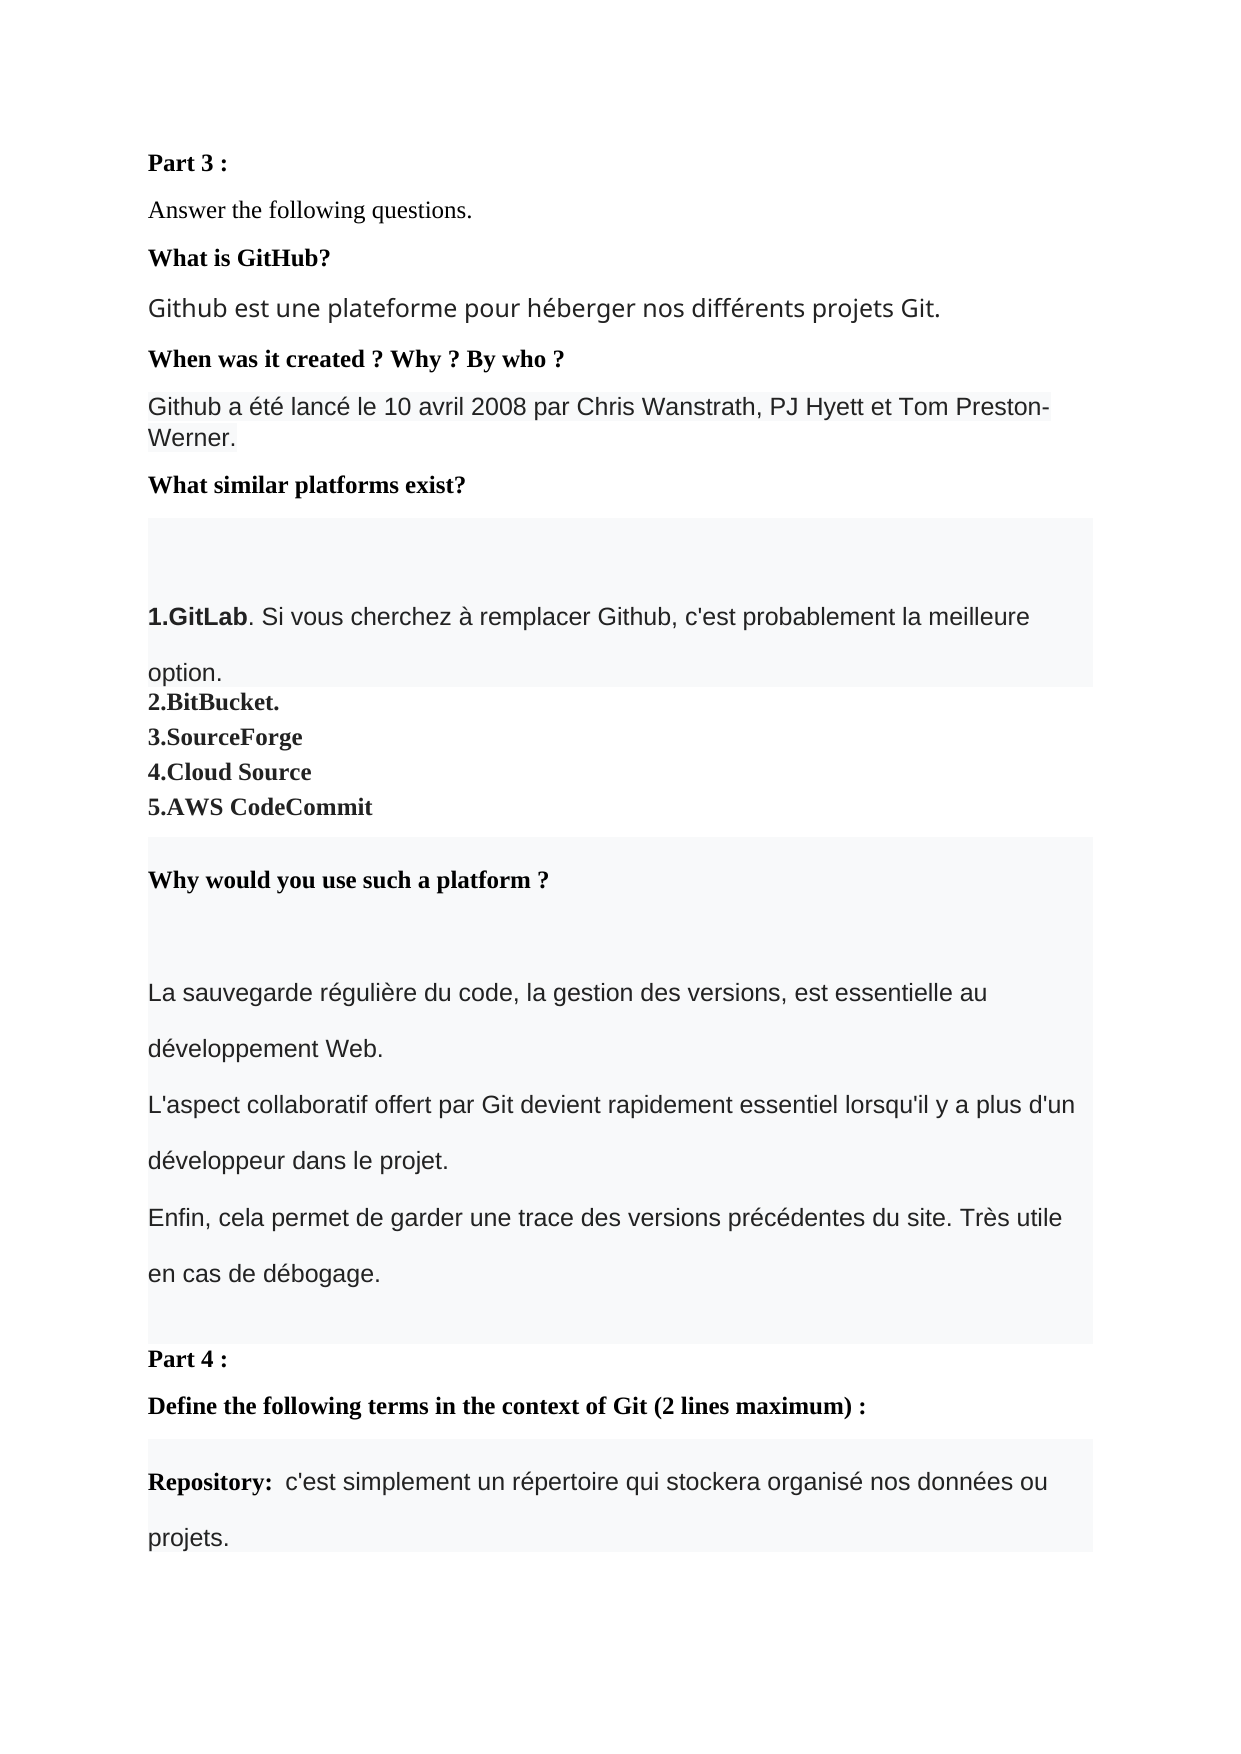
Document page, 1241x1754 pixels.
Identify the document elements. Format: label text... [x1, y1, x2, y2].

text Repository: c'est simplement un répertoire qui stockera organisé nos données ou projets. [148, 1439, 1093, 1552]
text L'aspect collaboratif offert par Git devient rapidement essentiel lorsqu'il y a plus d'un développeur dans le projet. [148, 1062, 1093, 1175]
text What is GitHub? [148, 243, 1093, 272]
text When was it created ? Why ? By who ? [148, 344, 1093, 373]
text 2.BitBucket. [148, 687, 1093, 716]
text Answer the following questions. [148, 195, 1093, 224]
text 1.GitLab. Si vous cherchez à remplacer Github, c'est probablement la meilleure option. [148, 518, 1093, 687]
text 5.AWS CodeCommit [148, 792, 1093, 821]
text Enfin, cela permet de garder une trace des versions précédentes du site. Très utile en cas de débogage. [148, 1175, 1093, 1287]
text What similar platforms exist? [148, 471, 1093, 499]
text Part 3 : [148, 148, 1093, 176]
text Github est une plateforme pour héberger nos différents projets Git. [148, 291, 1093, 325]
text Github a été lancé le 10 avril 2008 par Chris Wanstrath, PJ Hyett et Tom Preston-Werner. [148, 392, 1093, 452]
text 3.SourceForge [148, 722, 1093, 751]
text Part 4 : [148, 1344, 1093, 1372]
text Define the following terms in the context of Git (2 lines maximum) : [148, 1391, 1093, 1420]
text Why would you use such a platform ? [148, 837, 1093, 894]
text La sauvegarde régulière du code, la gestion des versions, est essentielle au développement Web. [148, 894, 1093, 1062]
text 4.Cloud Source [148, 757, 1093, 786]
